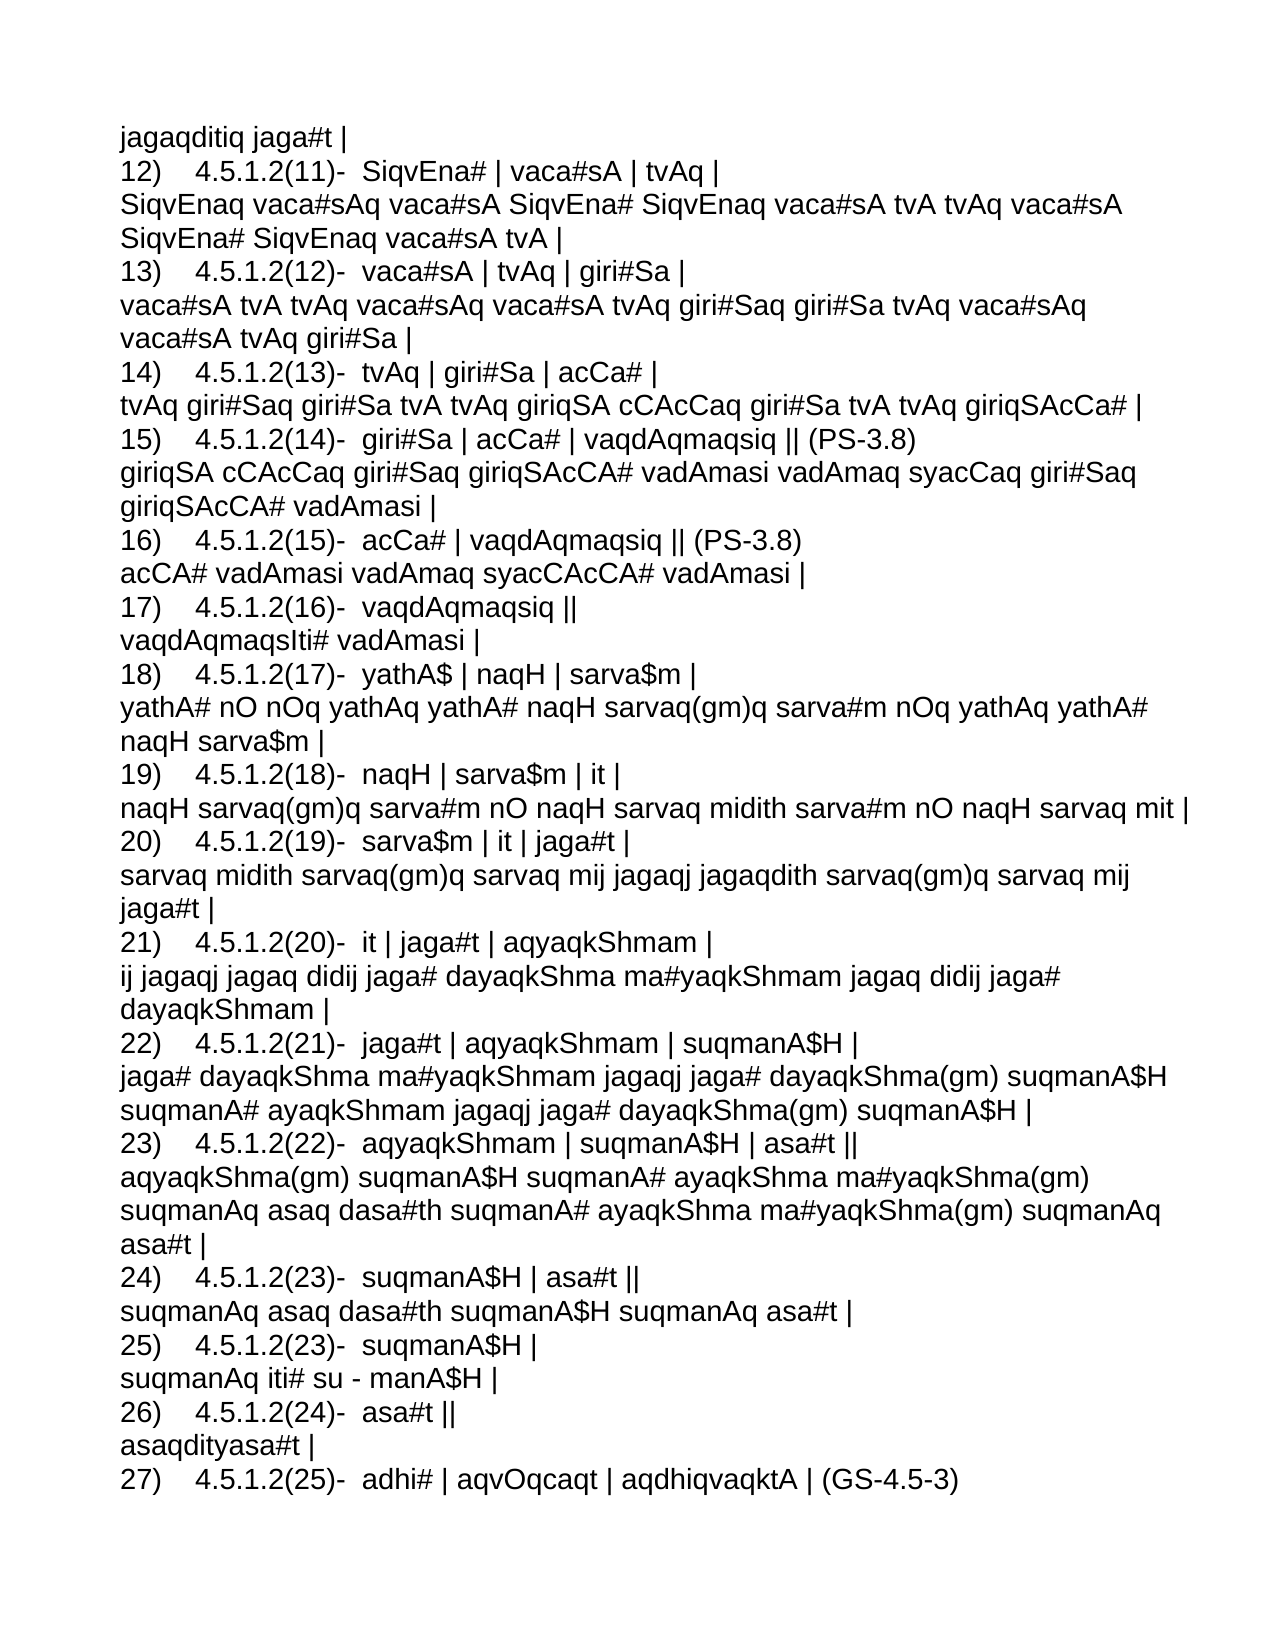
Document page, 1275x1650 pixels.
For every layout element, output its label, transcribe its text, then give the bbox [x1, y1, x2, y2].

text 20) 4.5.1.2(19)- sarva$m | it | jaga#t | [120, 824, 1200, 858]
text 23) 4.5.1.2(22)- aqyaqkShmam | suqmanA$H | asa#t || [120, 1126, 1200, 1160]
text 24) 4.5.1.2(23)- suqmanA$H | asa#t || [120, 1260, 1200, 1294]
text jagaqditiq jaga#t | [120, 120, 1200, 153]
text 15) 4.5.1.2(14)- giri#Sa | acCa# | vaqdAqmaqsiq || (PS-3.8) [120, 422, 1200, 455]
text 27) 4.5.1.2(25)- adhi# | aqvOqcaqt | aqdhiqvaqktA | (GS-4.5-3) [120, 1462, 1200, 1495]
text 13) 4.5.1.2(12)- vaca#sA | tvAq | giri#Sa | [120, 254, 1200, 288]
text SiqvEnaq vaca#sAq vaca#sA SiqvEna# SiqvEnaq vaca#sA tvA tvAq vaca#sA SiqvEna# SiqvEnaq vaca#sA tvA | [120, 187, 1200, 254]
text 22) 4.5.1.2(21)- jaga#t | aqyaqkShmam | suqmanA$H | [120, 1026, 1200, 1059]
text 25) 4.5.1.2(23)- suqmanA$H | [120, 1327, 1200, 1361]
text ij jagaqj jagaq didij jaga# dayaqkShma ma#yaqkShmam jagaq didij jaga# dayaqkShmam | [120, 958, 1200, 1026]
text acCA# vadAmasi vadAmaq syacCAcCA# vadAmasi | [120, 556, 1200, 589]
text 21) 4.5.1.2(20)- it | jaga#t | aqyaqkShmam | [120, 925, 1200, 958]
text vaca#sA tvA tvAq vaca#sAq vaca#sA tvAq giri#Saq giri#Sa tvAq vaca#sAq vaca#sA tvAq giri#Sa | [120, 288, 1200, 355]
text giriqSA cCAcCaq giri#Saq giriqSAcCA# vadAmasi vadAmaq syacCaq giri#Saq giriqSAcCA# vadAmasi | [120, 455, 1200, 522]
text jaga# dayaqkShma ma#yaqkShmam jagaqj jaga# dayaqkShma(gm) suqmanA$H suqmanA# ayaqkShmam jagaqj jaga# dayaqkShma(gm) suqmanA$H | [120, 1059, 1200, 1126]
text 16) 4.5.1.2(15)- acCa# | vaqdAqmaqsiq || (PS-3.8) [120, 522, 1200, 556]
text aqyaqkShma(gm) suqmanA$H suqmanA# ayaqkShma ma#yaqkShma(gm) suqmanAq asaq dasa#th suqmanA# ayaqkShma ma#yaqkShma(gm) suqmanAq asa#t | [120, 1160, 1200, 1260]
text 14) 4.5.1.2(13)- tvAq | giri#Sa | acCa# | [120, 355, 1200, 388]
text 17) 4.5.1.2(16)- vaqdAqmaqsiq || [120, 589, 1200, 623]
text sarvaq midith sarvaq(gm)q sarvaq mij jagaqj jagaqdith sarvaq(gm)q sarvaq mij jaga#t | [120, 858, 1200, 925]
text 19) 4.5.1.2(18)- naqH | sarva$m | it | [120, 757, 1200, 791]
text asaqdityasa#t | [120, 1428, 1200, 1462]
text 12) 4.5.1.2(11)- SiqvEna# | vaca#sA | tvAq | [120, 153, 1200, 187]
text naqH sarvaq(gm)q sarva#m nO naqH sarvaq midith sarva#m nO naqH sarvaq mit | [120, 791, 1200, 824]
text tvAq giri#Saq giri#Sa tvA tvAq giriqSA cCAcCaq giri#Sa tvA tvAq giriqSAcCa# | [120, 388, 1200, 422]
text vaqdAqmaqsIti# vadAmasi | [120, 623, 1200, 657]
text 26) 4.5.1.2(24)- asa#t || [120, 1394, 1200, 1428]
text 18) 4.5.1.2(17)- yathA$ | naqH | sarva$m | [120, 657, 1200, 690]
text suqmanAq iti# su - manA$H | [120, 1361, 1200, 1394]
text yathA# nO nOq yathAq yathA# naqH sarvaq(gm)q sarva#m nOq yathAq yathA# naqH sarva$m | [120, 690, 1200, 757]
text suqmanAq asaq dasa#th suqmanA$H suqmanAq asa#t | [120, 1294, 1200, 1327]
